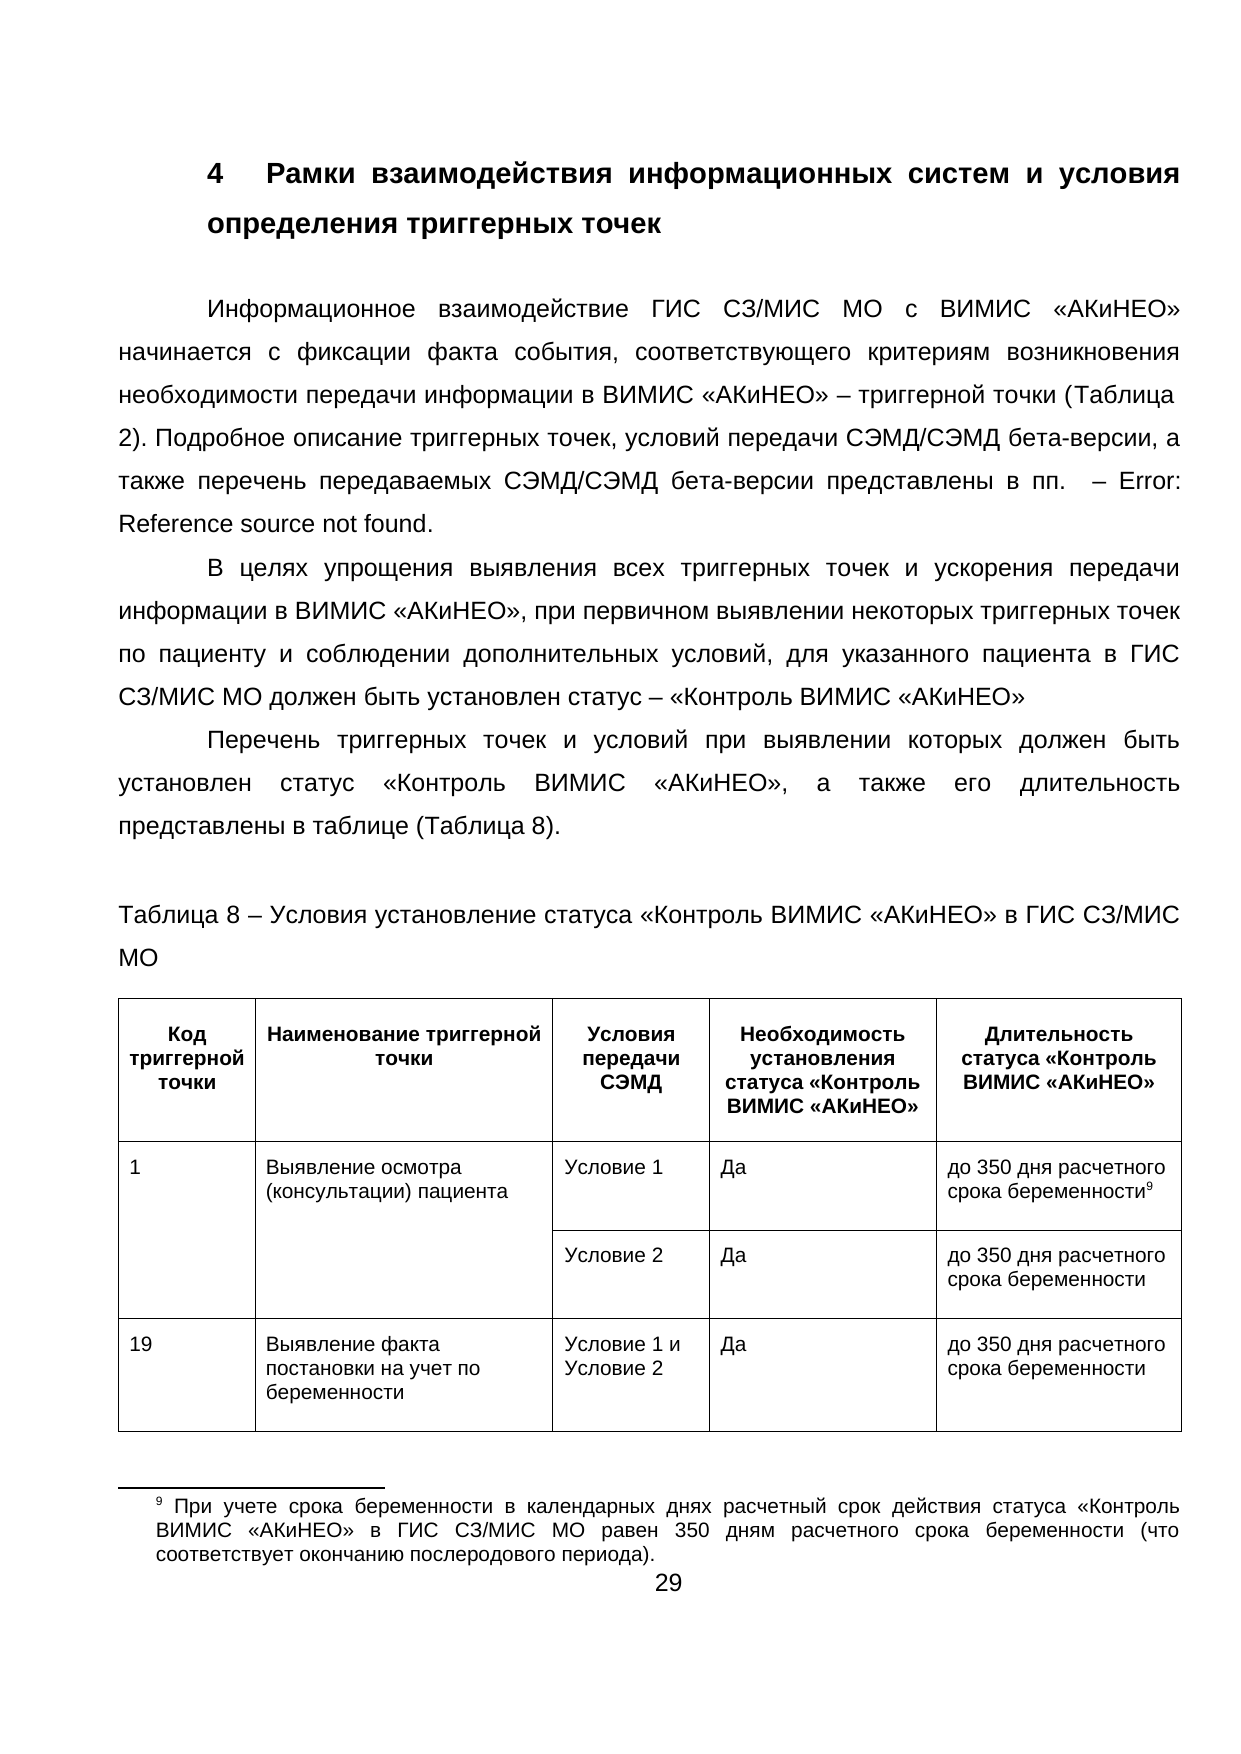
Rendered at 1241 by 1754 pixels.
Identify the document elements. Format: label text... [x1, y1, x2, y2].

table_cell Условие 1 [553, 1142, 709, 1229]
table_cell 19 [119, 1319, 255, 1431]
table_header Длительность статуса «Контроль ВИМИС «АКиНЕО» [937, 999, 1181, 1141]
table_header Необходимость установления статуса «Контроль ВИМИС «АКиНЕО» [710, 999, 936, 1141]
text Информационное взаимодействие ГИС СЗ/МИС МО с ВИМИС «АКиНЕО» начинается с фиксации факта события, соответствующего критериям возникновения необходимости передачи информации в ВИМИС «АКиНЕО» – триггерной точки (Таблица 2). Подробное описание триггерных точек, условий передачи СЭМД/СЭМД бета-версии, а также перечень передаваемых СЭМД/СЭМД бета-версии представлены в пп. 4.1 – 4.8. [118, 294, 1181, 538]
table_header Условия передачи СЭМД [553, 999, 709, 1141]
table_cell до 350 дня расчетного срока беременности [937, 1319, 1181, 1431]
table_cell до 350 дня расчетного срока беременности [937, 1231, 1181, 1318]
table_cell Да [710, 1319, 936, 1431]
title Таблица 8 – Условия установление статуса «Контроль ВИМИС «АКиНЕО» в ГИС СЗ/МИС МО [118, 899, 1181, 971]
text В целях упрощения выявления всех триггерных точек и ускорения передачи информации в ВИМИС «АКиНЕО», при первичном выявлении некоторых триггерных точек по пациенту и соблюдении дополнительных условий, для указанного пациента в ГИС СЗ/МИС МО должен быть установлен статус – «Контроль ВИМИС «АКиНЕО» [118, 552, 1181, 711]
table_header Код триггерной точки [119, 999, 255, 1141]
table_cell Выявление факта постановки на учет по беременности [256, 1319, 552, 1431]
table_cell Условие 2 [553, 1231, 709, 1318]
text Перечень триггерных точек и условий при выявлении которых должен быть установлен статус «Контроль ВИМИС «АКиНЕО», а также его длительность представлены в таблице (Таблица 8). [118, 725, 1181, 840]
table_cell 1 [119, 1142, 255, 1318]
table_cell Выявление осмотра (консультации) пациента [256, 1142, 552, 1318]
table_cell Условие 1 и Условие 2 [553, 1319, 709, 1431]
table_header Наименование триггерной точки [256, 999, 552, 1141]
table_cell Да [710, 1142, 936, 1229]
table_cell до 350 дня расчетного срока беременности [937, 1142, 1181, 1229]
subtitle Рамки взаимодействия информационных систем и условия определения триггерных точек [207, 156, 1181, 239]
table_cell Да [710, 1231, 936, 1318]
